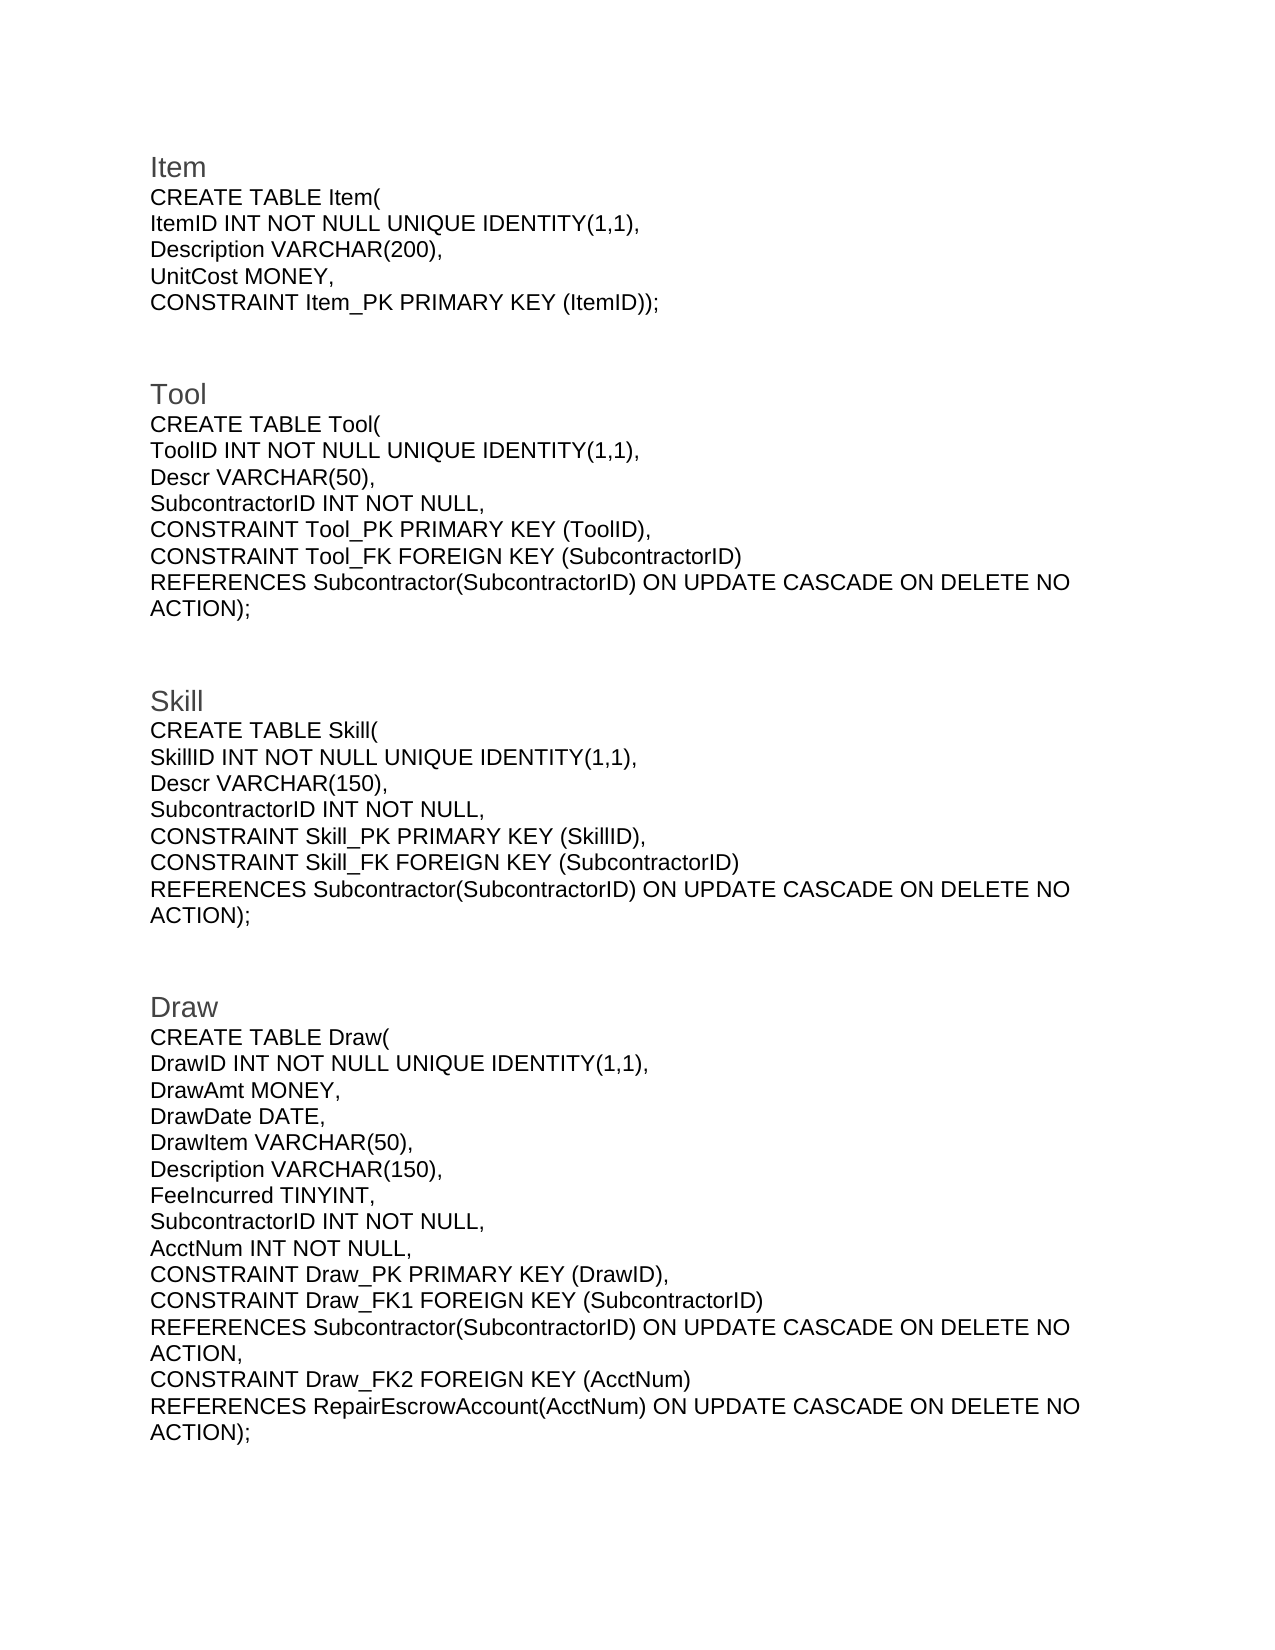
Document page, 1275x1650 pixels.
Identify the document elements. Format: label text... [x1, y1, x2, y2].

text SubcontractorID INT NOT NULL, [150, 796, 1125, 823]
text AcctNum INT NOT NULL, [150, 1235, 1125, 1261]
text CREATE TABLE Item( [150, 183, 1125, 210]
text Draw [150, 990, 1275, 1024]
text REFERENCES Subcontractor(SubcontractorID) ON UPDATE CASCADE ON DELETE NO ACTION); [150, 569, 1125, 622]
text CONSTRAINT Draw_PK PRIMARY KEY (DrawID), [150, 1261, 1125, 1287]
text CREATE TABLE Draw( [150, 1024, 1125, 1050]
text Tool [150, 377, 1275, 411]
text DrawDate DATE, [150, 1103, 1125, 1129]
text DrawItem VARCHAR(50), [150, 1129, 1125, 1156]
text CONSTRAINT Item_PK PRIMARY KEY (ItemID)); [150, 289, 1125, 315]
text CONSTRAINT Tool_PK PRIMARY KEY (ToolID), [150, 516, 1125, 543]
text REFERENCES Subcontractor(SubcontractorID) ON UPDATE CASCADE ON DELETE NO ACTION, [150, 1314, 1125, 1366]
text SubcontractorID INT NOT NULL, [150, 1208, 1125, 1235]
text Description VARCHAR(200), [150, 236, 1125, 263]
text DrawAmt MONEY, [150, 1077, 1125, 1103]
text Descr VARCHAR(150), [150, 770, 1125, 796]
text SkillID INT NOT NULL UNIQUE IDENTITY(1,1), [150, 744, 1125, 770]
text CREATE TABLE Tool( [150, 411, 1125, 437]
text REFERENCES RepairEscrowAccount(AcctNum) ON UPDATE CASCADE ON DELETE NO ACTION); [150, 1393, 1125, 1446]
text Descr VARCHAR(50), [150, 464, 1125, 490]
text Skill [150, 684, 1275, 717]
text CREATE TABLE Skill( [150, 717, 1125, 744]
text CONSTRAINT Draw_FK2 FOREIGN KEY (AcctNum) [150, 1366, 1125, 1393]
text ItemID INT NOT NULL UNIQUE IDENTITY(1,1), [150, 210, 1125, 236]
text Item [150, 150, 1275, 183]
text CONSTRAINT Draw_FK1 FOREIGN KEY (SubcontractorID) [150, 1287, 1125, 1314]
text ToolID INT NOT NULL UNIQUE IDENTITY(1,1), [150, 437, 1125, 464]
text REFERENCES Subcontractor(SubcontractorID) ON UPDATE CASCADE ON DELETE NO ACTION); [150, 876, 1125, 928]
text FeeIncurred TINYINT, [150, 1182, 1125, 1208]
text UnitCost MONEY, [150, 263, 1125, 289]
text Description VARCHAR(150), [150, 1156, 1125, 1182]
text SubcontractorID INT NOT NULL, [150, 490, 1125, 516]
text DrawID INT NOT NULL UNIQUE IDENTITY(1,1), [150, 1050, 1125, 1077]
text CONSTRAINT Tool_FK FOREIGN KEY (SubcontractorID) [150, 543, 1125, 569]
text CONSTRAINT Skill_FK FOREIGN KEY (SubcontractorID) [150, 849, 1125, 876]
text CONSTRAINT Skill_PK PRIMARY KEY (SkillID), [150, 823, 1125, 849]
